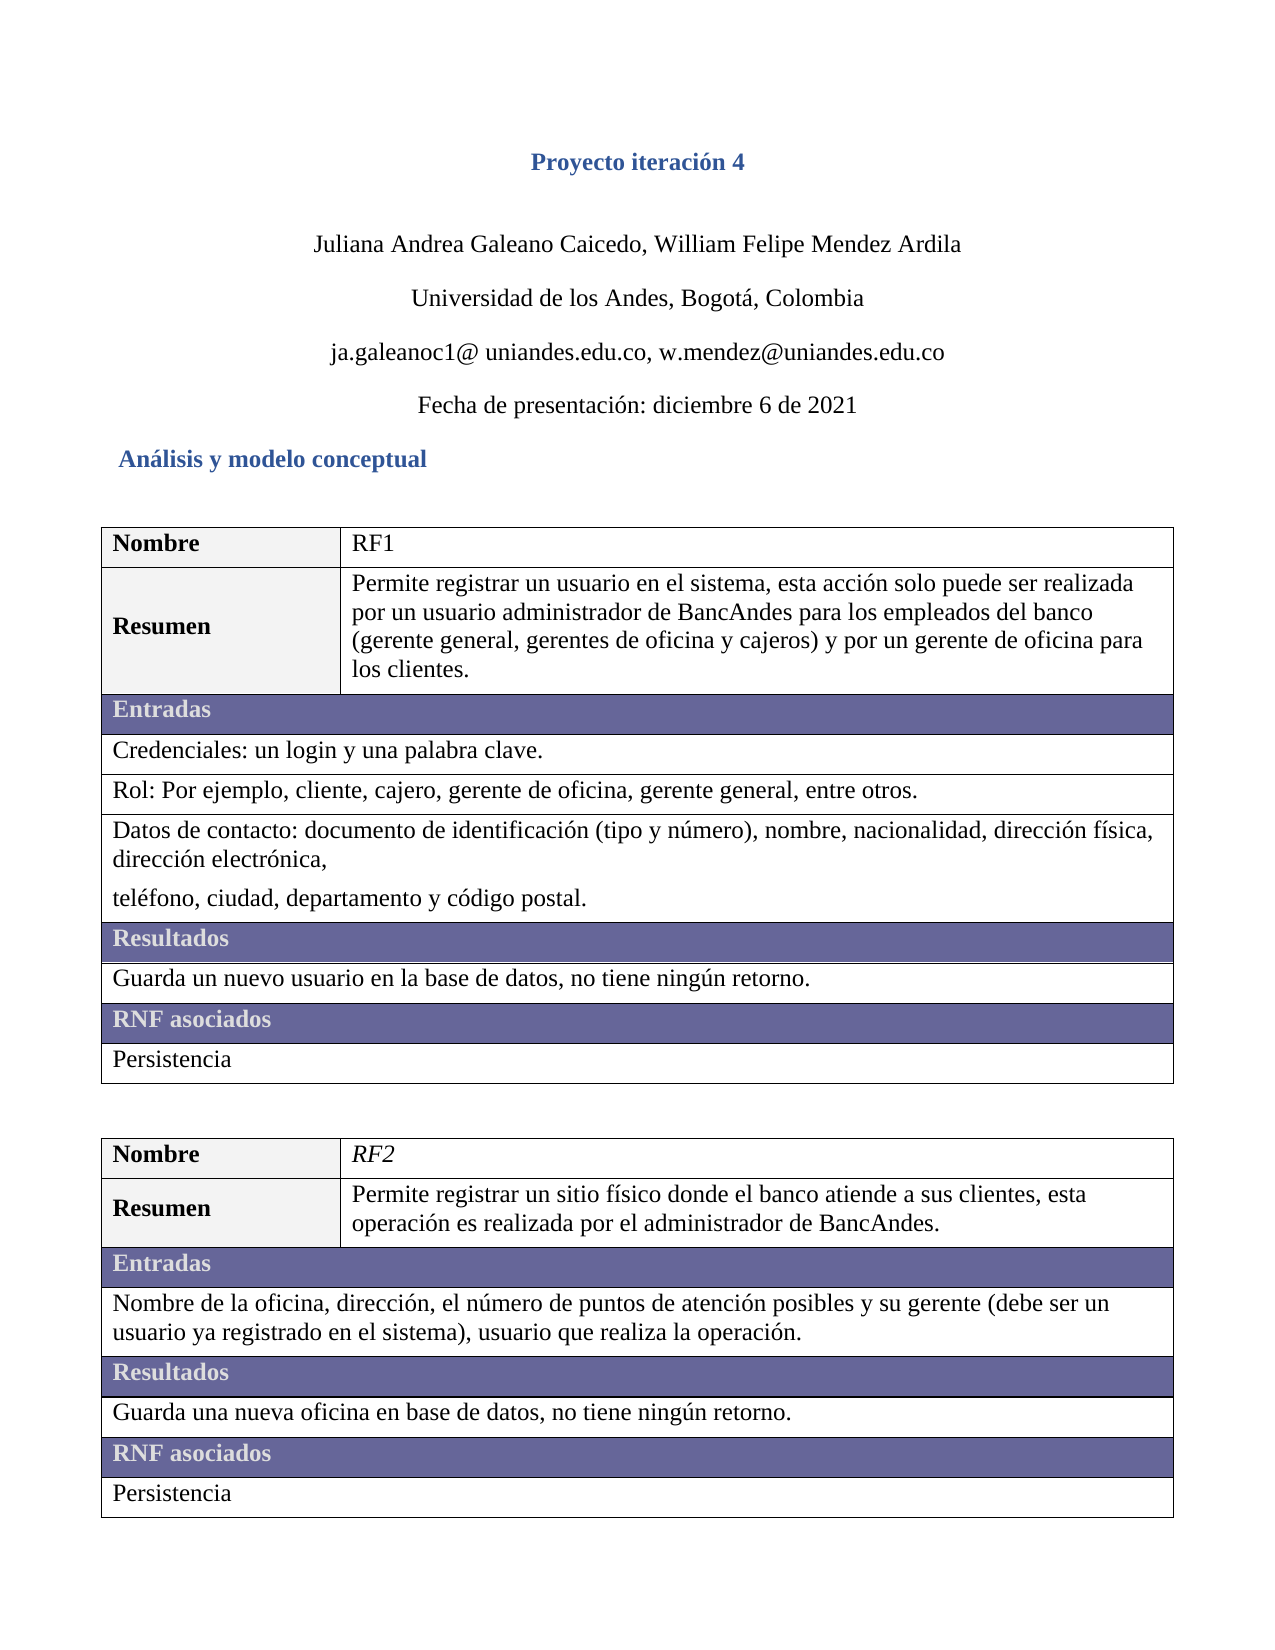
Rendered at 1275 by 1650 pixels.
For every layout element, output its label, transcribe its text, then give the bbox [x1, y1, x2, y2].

table_cell Permite registrar un sitio físico donde el banco atiende a sus clientes, esta operación es realizada por el administrador de BancAndes. [341, 1179, 1173, 1247]
table_cell Entradas [102, 1248, 1173, 1287]
table_cell Resultados [102, 1357, 1173, 1396]
table_cell Rol: Por ejemplo, cliente, cajero, gerente de oficina, gerente general, entre otros. [102, 775, 1173, 814]
table_cell Entradas [102, 695, 1173, 734]
table_cell Guarda una nueva oficina en base de datos, no tiene ningún retorno. [102, 1398, 1173, 1437]
table_header Nombre [102, 528, 340, 567]
subtitle Proyecto iteración 4 [118, 147, 1157, 176]
table_cell RNF asociados [102, 1004, 1173, 1043]
table_header RF1 [341, 528, 1173, 567]
text Juliana Andrea Galeano Caicedo, William Felipe Mendez Ardila [118, 229, 1157, 258]
text Fecha de presentación: diciembre 6 de 2021 [118, 391, 1157, 419]
table_header RF2 [341, 1139, 1173, 1178]
table_cell Datos de contacto: documento de identificación (tipo y número), nombre, nacionalidad, dirección física, dirección electrónica, teléfono, ciudad, departamento y código postal. [102, 815, 1173, 922]
subtitle Análisis y modelo conceptual [118, 444, 1157, 473]
table_cell Permite registrar un usuario en el sistema, esta acción solo puede ser realizada por un usuario administrador de BancAndes para los empleados del banco (gerente general, gerentes de oficina y cajeros) y por un gerente de oficina para los clientes. [341, 568, 1173, 693]
table_cell Resumen [102, 1179, 340, 1247]
table_cell Persistencia [102, 1478, 1173, 1517]
table_cell Persistencia [102, 1044, 1173, 1083]
table_cell Guarda un nuevo usuario en la base de datos, no tiene ningún retorno. [102, 964, 1173, 1003]
text Universidad de los Andes, Bogotá, Colombia [118, 283, 1157, 312]
table_cell RNF asociados [102, 1438, 1173, 1477]
text ja.galeanoc1@ uniandes.edu.co, w.mendez@uniandes.edu.co [118, 337, 1157, 366]
table_cell Resumen [102, 568, 340, 693]
table_header Nombre [102, 1139, 340, 1178]
table_cell Credenciales: un login y una palabra clave. [102, 735, 1173, 774]
table_cell Nombre de la oficina, dirección, el número de puntos de atención posibles y su gerente (debe ser un usuario ya registrado en el sistema), usuario que realiza la operación. [102, 1288, 1173, 1356]
table_cell Resultados [102, 923, 1173, 962]
